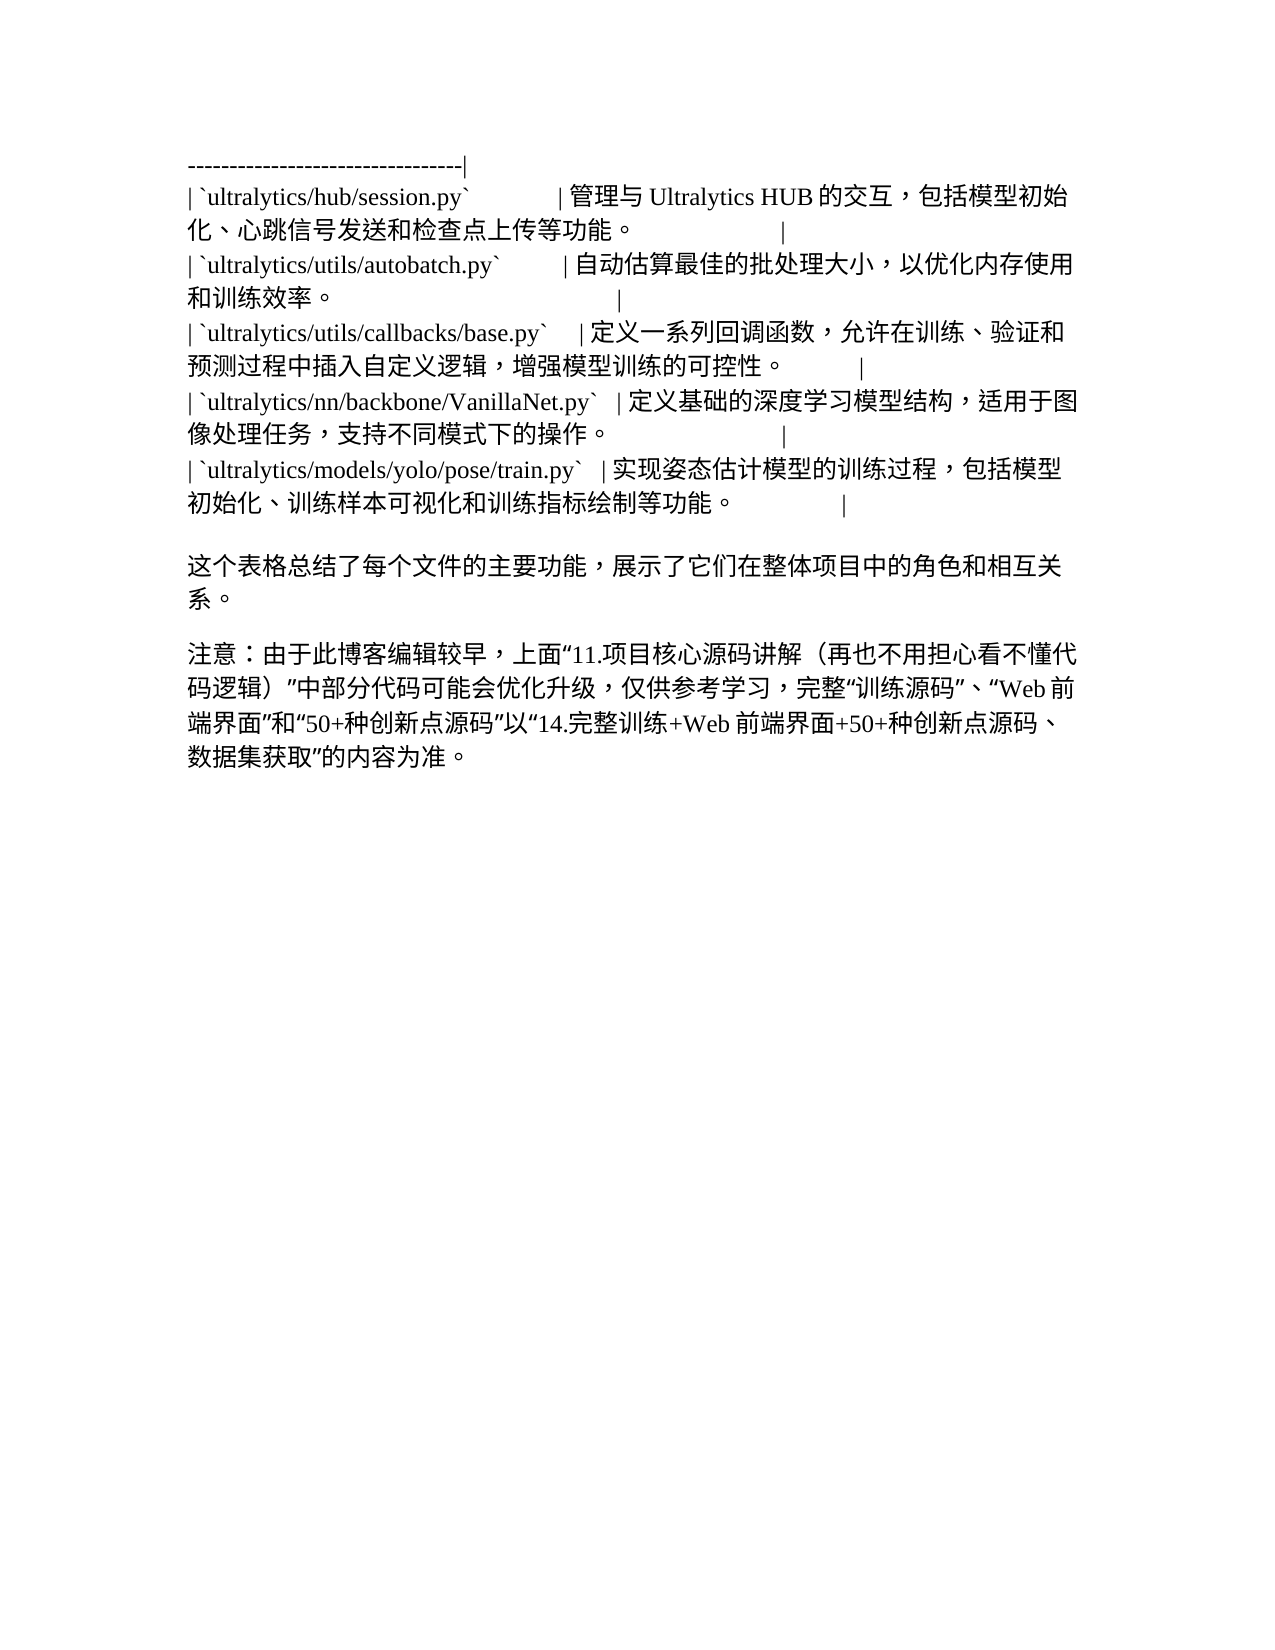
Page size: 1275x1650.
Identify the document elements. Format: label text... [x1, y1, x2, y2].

text 注意：由于此博客编辑较早，上面“11.项目核心源码讲解（再也不用担心看不懂代码逻辑）”中部分代码可能会优化升级，仅供参考学习，完整“训练源码”、“Web前端界面”和“50+种创新点源码”以“14.完整训练+Web前端界面+50+种创新点源码、数据集获取”的内容为准。 [187, 637, 1087, 773]
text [187, 150, 1087, 616]
